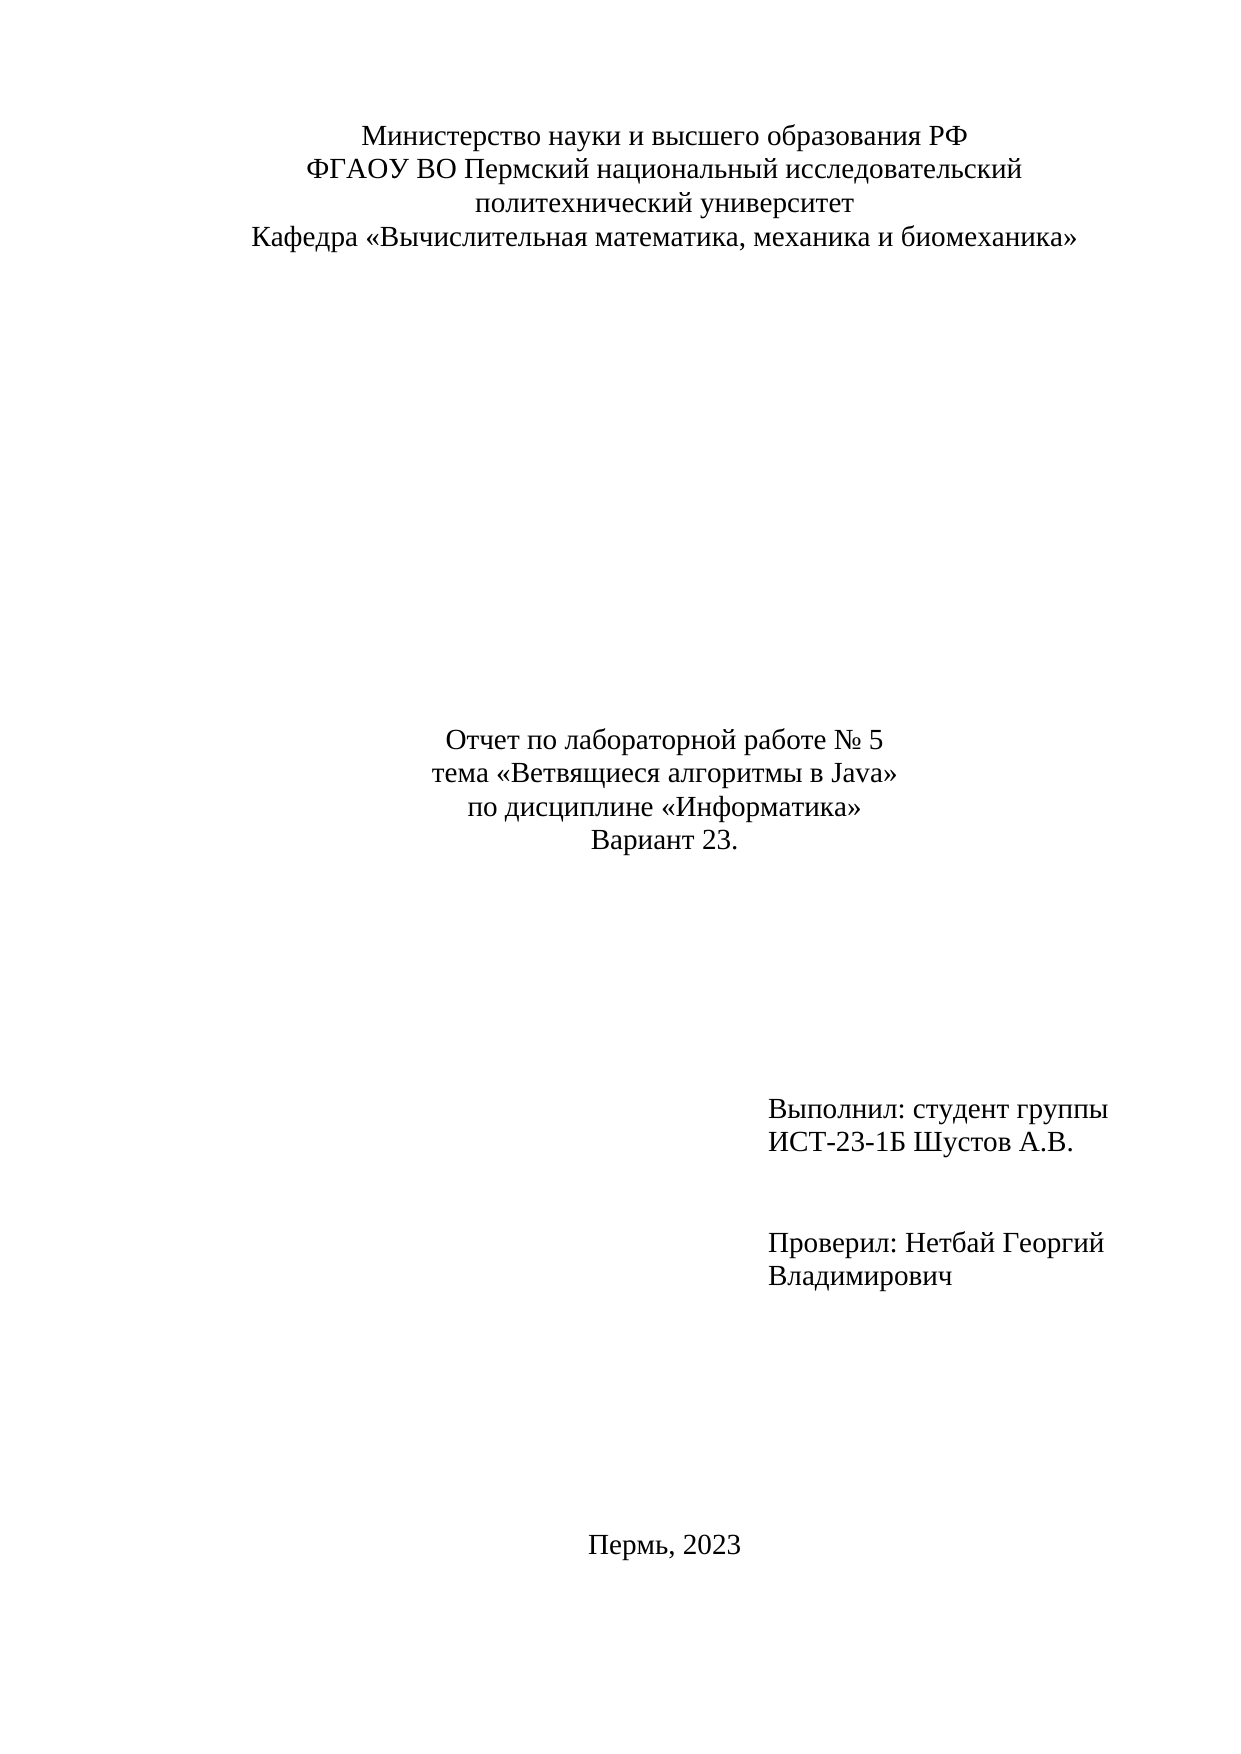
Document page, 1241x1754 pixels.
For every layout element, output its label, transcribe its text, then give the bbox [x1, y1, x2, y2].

text Вариант 23. [177, 822, 1152, 856]
text Выполнил: студент группы ИСТ-23-1Б Шустов А.В. [768, 1091, 1152, 1158]
text Пермь, 2023 [177, 1527, 1152, 1560]
text Министерство науки и высшего образования РФ [177, 118, 1152, 152]
text ФГАОУ ВО Пермский национальный исследовательский [177, 152, 1152, 185]
text Кафедра «Вычислительная математика, механика и биомеханика» [177, 219, 1152, 252]
text по дисциплине «Информатика» [177, 789, 1152, 822]
text тема «Ветвящиеся алгоритмы в Java» [177, 755, 1152, 789]
text Проверил: Нетбай Георгий Владимирович [768, 1225, 1152, 1292]
text политехнический университет [177, 185, 1152, 219]
text Отчет по лабораторной работе № 5 [177, 722, 1152, 755]
